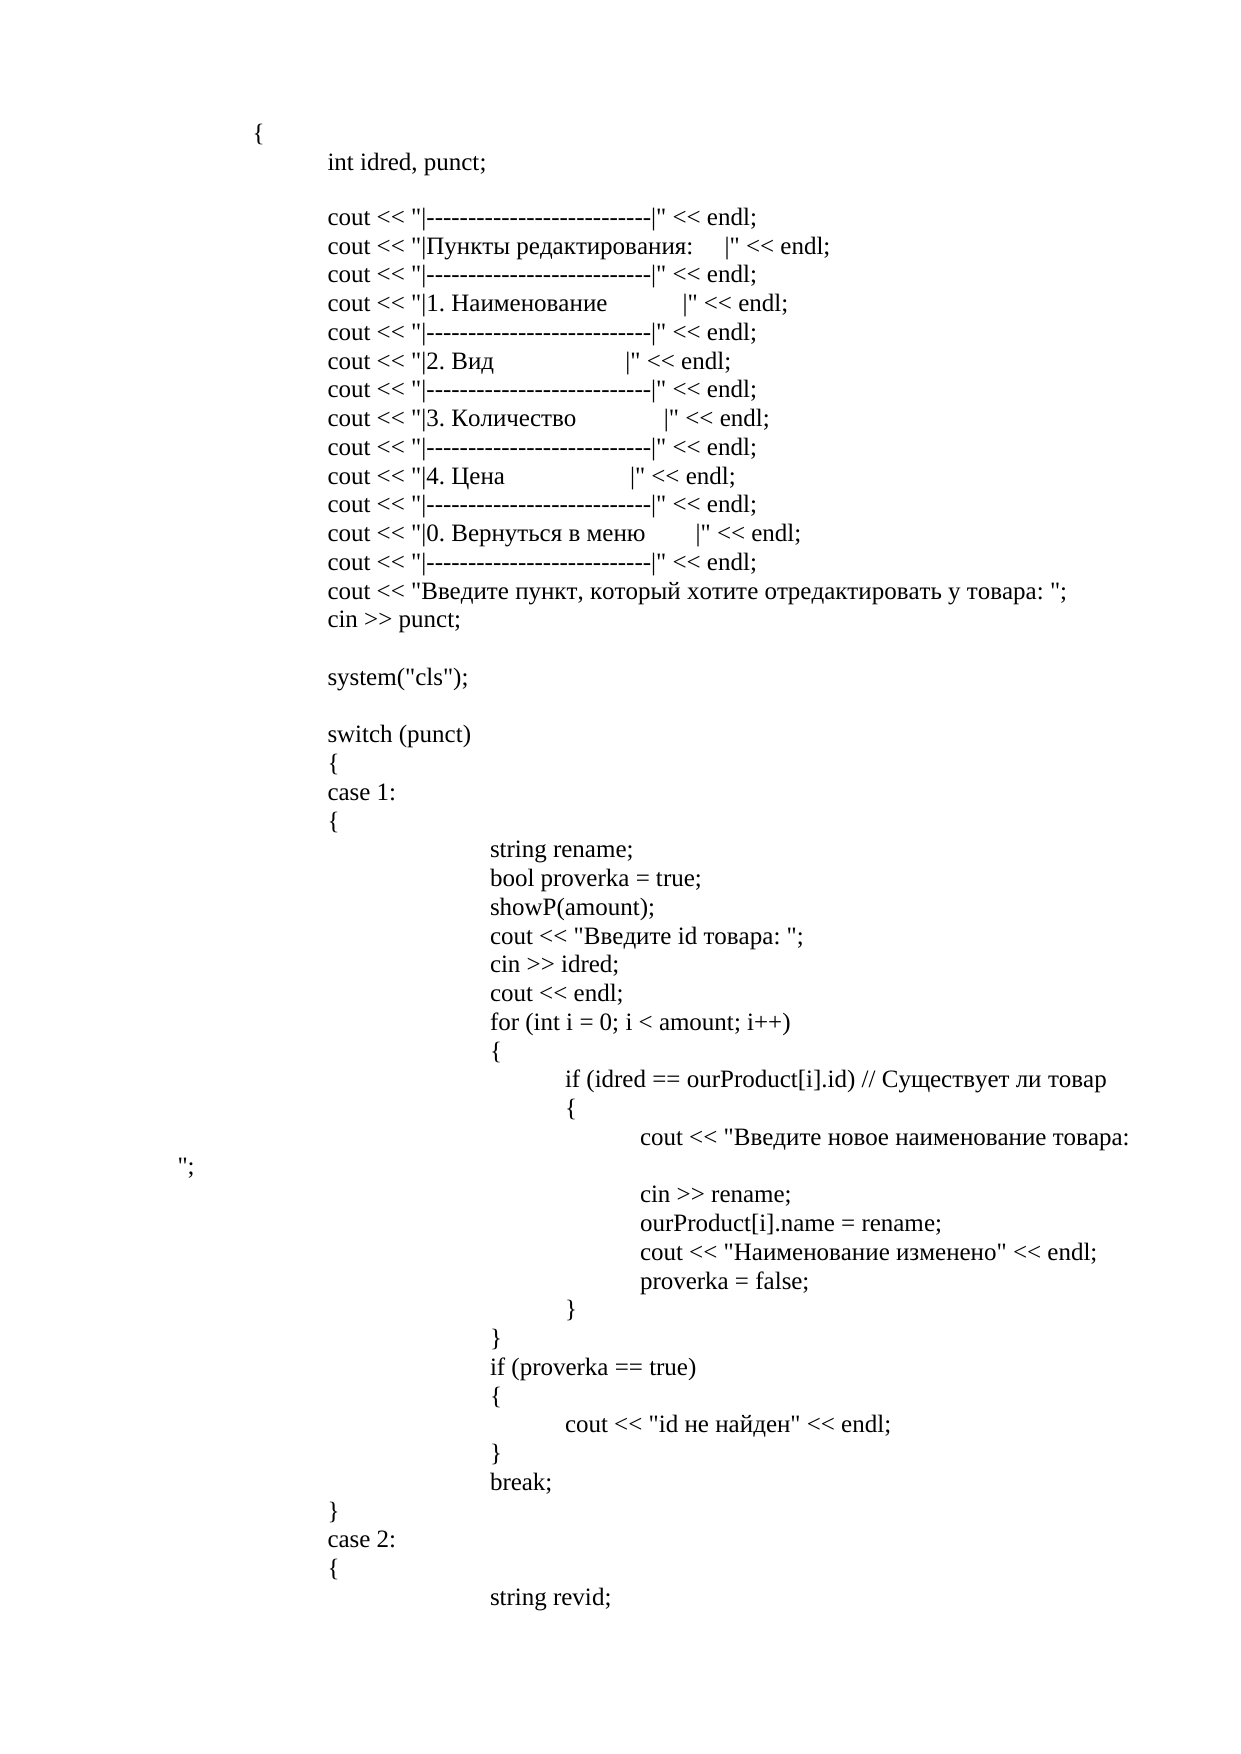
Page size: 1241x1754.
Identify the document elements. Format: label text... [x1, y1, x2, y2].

text { [177, 1381, 1152, 1409]
text if (idred == ourProduct[i].id) // Существует ли товар [177, 1064, 1152, 1093]
text cout << "Введите id товара: "; [177, 921, 1152, 949]
text } [177, 1438, 1152, 1467]
text cout << "|1. Наименование |" << endl; [177, 288, 1152, 317]
text cin >> punct; [177, 604, 1152, 633]
text break; [177, 1467, 1152, 1496]
text switch (punct) [177, 719, 1152, 748]
text case 1: [177, 777, 1152, 806]
text cout << "|---------------------------|" << endl; [177, 432, 1152, 461]
text cout << "Наименование изменено" << endl; [177, 1237, 1152, 1266]
text cout << "Введите новое наименование товара: "; [177, 1122, 1152, 1179]
text cout << "|Пункты редактирования: |" << endl; [177, 231, 1152, 259]
text cout << "|3. Количество |" << endl; [177, 403, 1152, 432]
text proverka = false; [177, 1266, 1152, 1294]
text cout << endl; [177, 978, 1152, 1007]
text cout << "|---------------------------|" << endl; [177, 489, 1152, 518]
text case 2: [177, 1524, 1152, 1553]
text if (proverka == true) [177, 1352, 1152, 1381]
text system("cls"); [177, 662, 1152, 691]
text cin >> rename; [177, 1179, 1152, 1208]
text { [177, 1093, 1152, 1122]
text { [177, 118, 1152, 147]
text cout << "|---------------------------|" << endl; [177, 202, 1152, 231]
text showP(amount); [177, 892, 1152, 921]
text cout << "|---------------------------|" << endl; [177, 259, 1152, 288]
text { [177, 806, 1152, 834]
text cout << "|---------------------------|" << endl; [177, 317, 1152, 346]
text cout << "|4. Цена |" << endl; [177, 461, 1152, 489]
text cout << "Введите пункт, который хотите отредактировать у товара: "; [177, 576, 1152, 604]
text } [177, 1496, 1152, 1524]
text string rename; [177, 834, 1152, 863]
text } [177, 1323, 1152, 1352]
text cin >> idred; [177, 949, 1152, 978]
text ourProduct[i].name = rename; [177, 1208, 1152, 1237]
text cout << "|2. Вид |" << endl; [177, 346, 1152, 374]
text cout << "id не найден" << endl; [177, 1409, 1152, 1438]
text bool proverka = true; [177, 863, 1152, 892]
text } [177, 1294, 1152, 1323]
text string revid; [177, 1582, 1152, 1611]
text cout << "|---------------------------|" << endl; [177, 547, 1152, 576]
text { [177, 1553, 1152, 1582]
text int idred, punct; [177, 147, 1152, 176]
text cout << "|---------------------------|" << endl; [177, 374, 1152, 403]
text cout << "|0. Вернуться в меню |" << endl; [177, 518, 1152, 547]
text for (int i = 0; i < amount; i++) [177, 1007, 1152, 1036]
text { [177, 748, 1152, 777]
text { [177, 1036, 1152, 1064]
